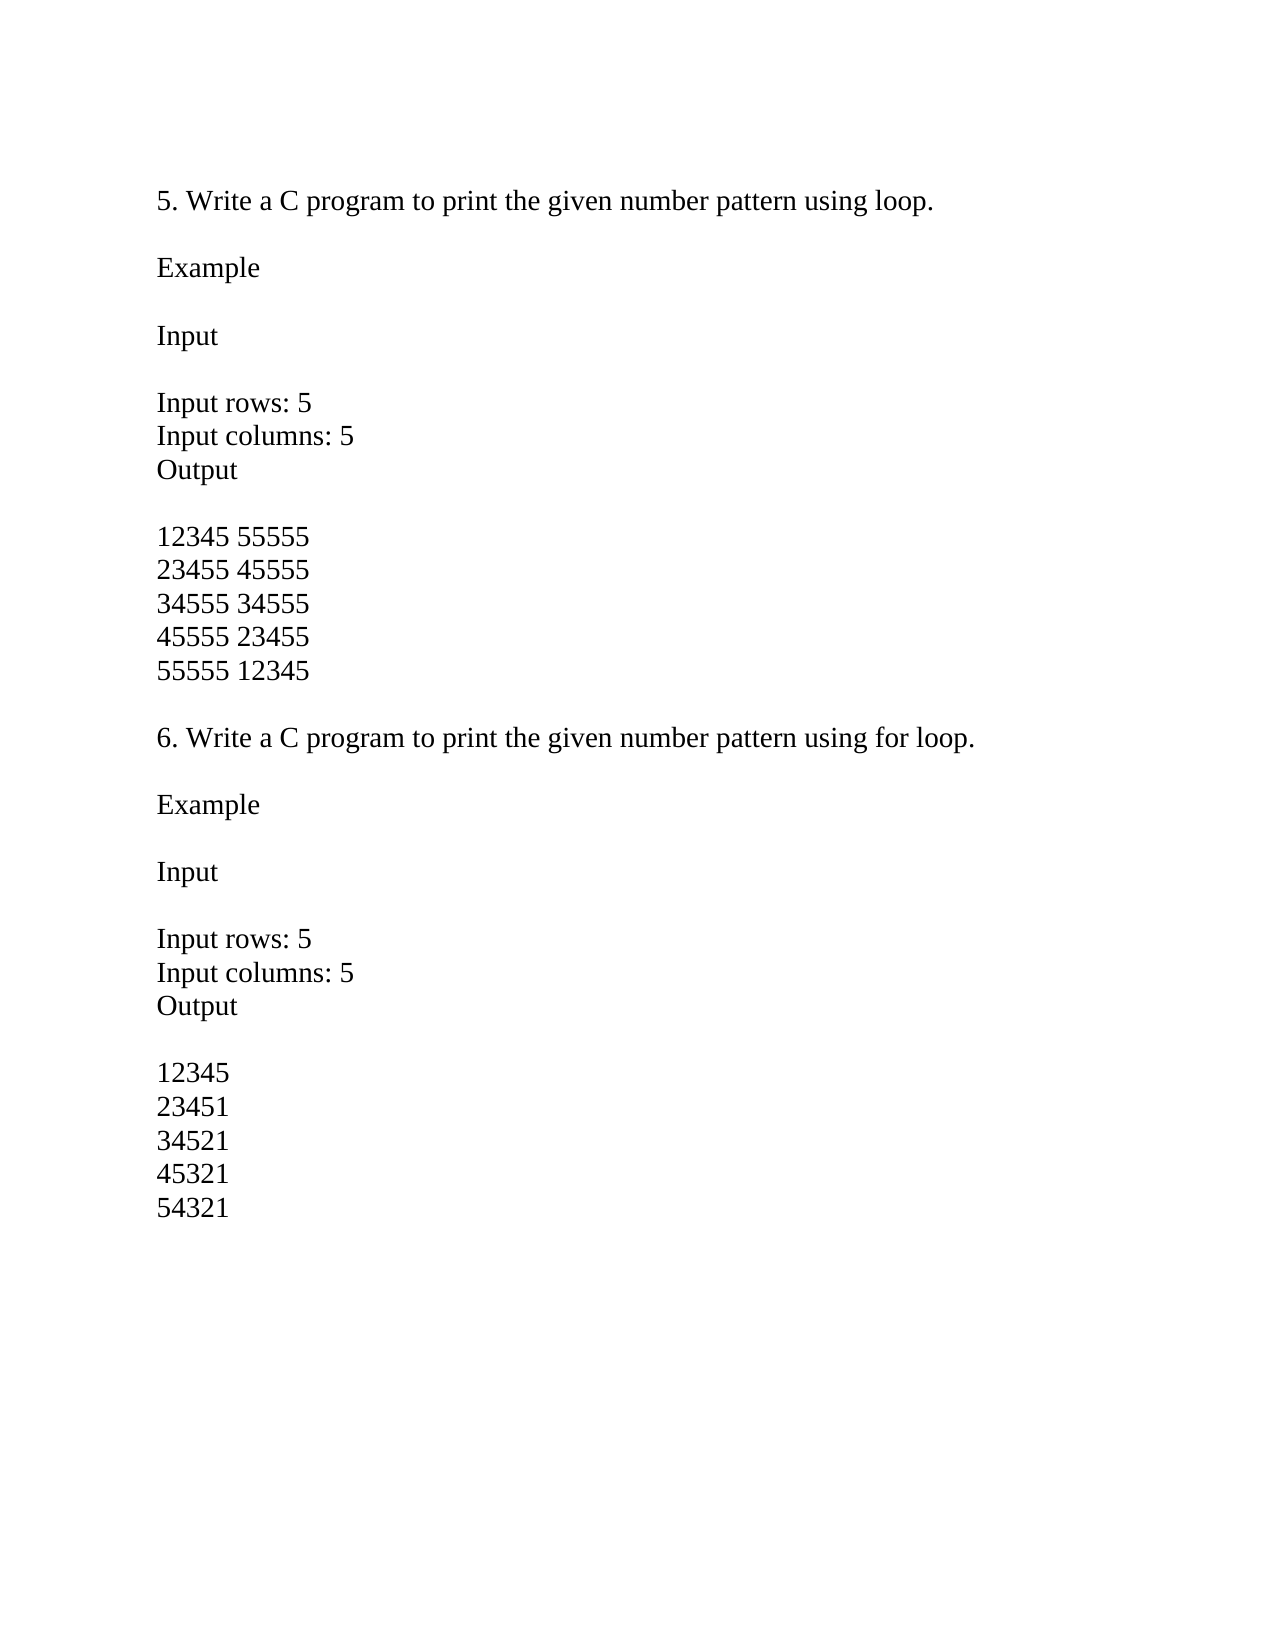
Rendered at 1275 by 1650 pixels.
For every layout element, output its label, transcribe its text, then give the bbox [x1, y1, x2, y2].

text 34521 [156, 1123, 1118, 1156]
text Input rows: 5 [156, 921, 1118, 955]
text 45555 23455 [156, 619, 1118, 653]
text Output [156, 988, 1118, 1022]
text Example [156, 251, 1118, 284]
text Input columns: 5 [156, 955, 1118, 988]
text 12345 55555 [156, 519, 1118, 552]
text 54321 [156, 1190, 1118, 1223]
text 23455 45555 [156, 552, 1118, 586]
text Input [156, 318, 1118, 351]
text 45321 [156, 1156, 1118, 1190]
text Input columns: 5 [156, 418, 1118, 452]
text 12345 [156, 1056, 1118, 1089]
text Example [156, 787, 1118, 821]
text 34555 34555 [156, 586, 1118, 619]
text 5. Write a C program to print the given number pattern using loop. [156, 183, 1118, 217]
text 55555 12345 [156, 653, 1118, 687]
text Input [156, 854, 1118, 888]
text 23451 [156, 1089, 1118, 1123]
text Output [156, 452, 1118, 485]
text Input rows: 5 [156, 385, 1118, 418]
text 6. Write a C program to print the given number pattern using for loop. [156, 720, 1118, 754]
